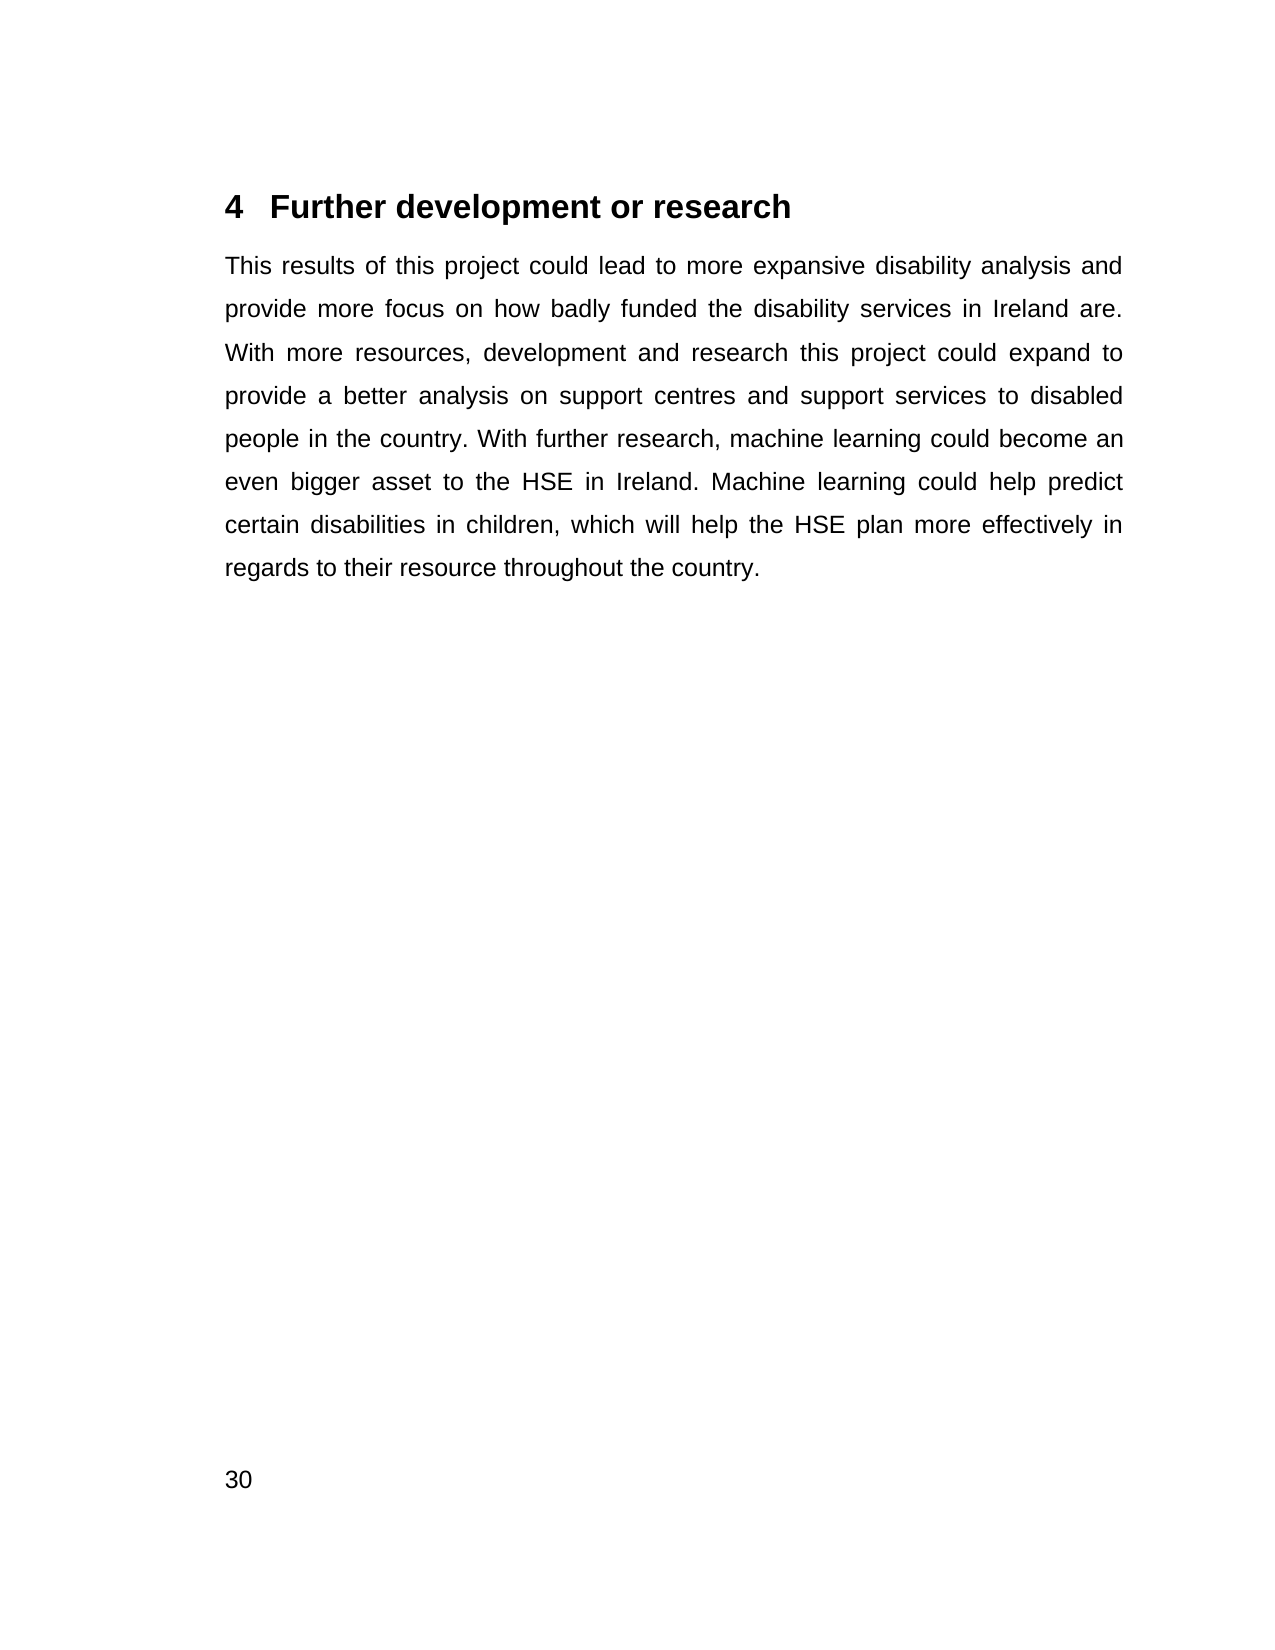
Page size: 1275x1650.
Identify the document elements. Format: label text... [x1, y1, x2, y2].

subtitle Further development or research [224, 187, 1125, 226]
text This results of this project could lead to more expansive disability analysis and provide more focus on how badly funded the disability services in Ireland are. With more resources, development and research this project could expand to provide a better analysis on support centres and support services to disabled people in the country. With further research, machine learning could become an even bigger asset to the HSE in Ireland. Machine learning could help predict certain disabilities in children, which will help the HSE plan more effectively in regards to their resource throughout the country. [224, 251, 1125, 582]
